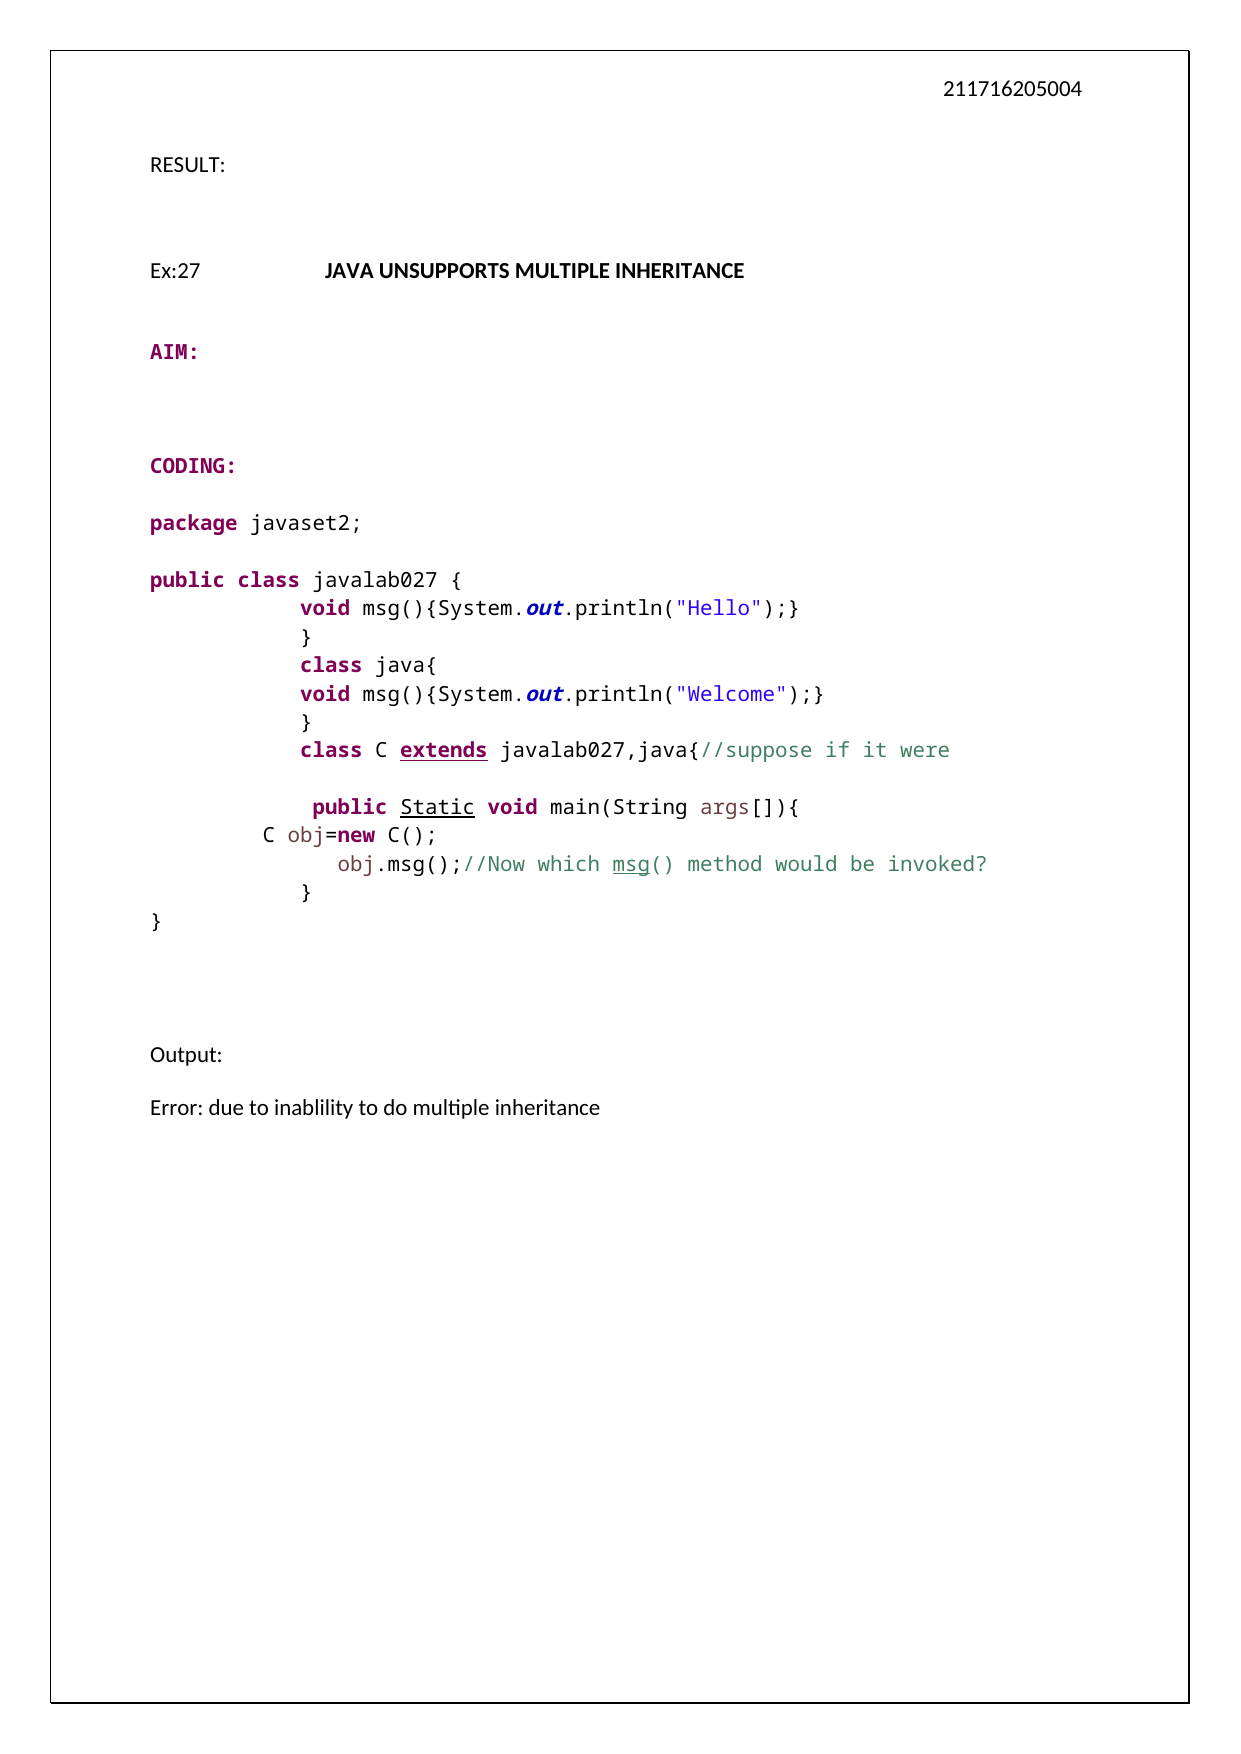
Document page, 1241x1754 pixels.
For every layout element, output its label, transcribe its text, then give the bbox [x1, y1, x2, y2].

text public Static void main(String args[]){ [150, 792, 1089, 821]
text void msg(){System.out.println("Hello");} [150, 593, 1089, 622]
text } [150, 906, 1089, 934]
text C obj=new C(); [150, 821, 1089, 849]
text class java{ [150, 650, 1089, 679]
text public class javalab027 { [150, 565, 1089, 593]
text Error: due to inablility to do multiple inheritance [150, 1093, 1089, 1121]
text Ex:27 JAVA UNSUPPORTS MULTIPLE INHERITANCE [150, 256, 1089, 284]
text AIM: [150, 337, 1089, 366]
text } [150, 707, 1089, 736]
text } [150, 877, 1089, 906]
text RESULT: [150, 150, 1089, 178]
text obj.msg();//Now which msg() method would be invoked? [150, 849, 1089, 877]
text package javaset2; [150, 508, 1089, 537]
text class C extends javalab027,java{//suppose if it were [150, 736, 1089, 764]
text Output: [150, 1040, 1089, 1068]
text } [150, 622, 1089, 650]
text void msg(){System.out.println("Welcome");} [150, 679, 1089, 707]
text CODING: [150, 451, 1089, 480]
